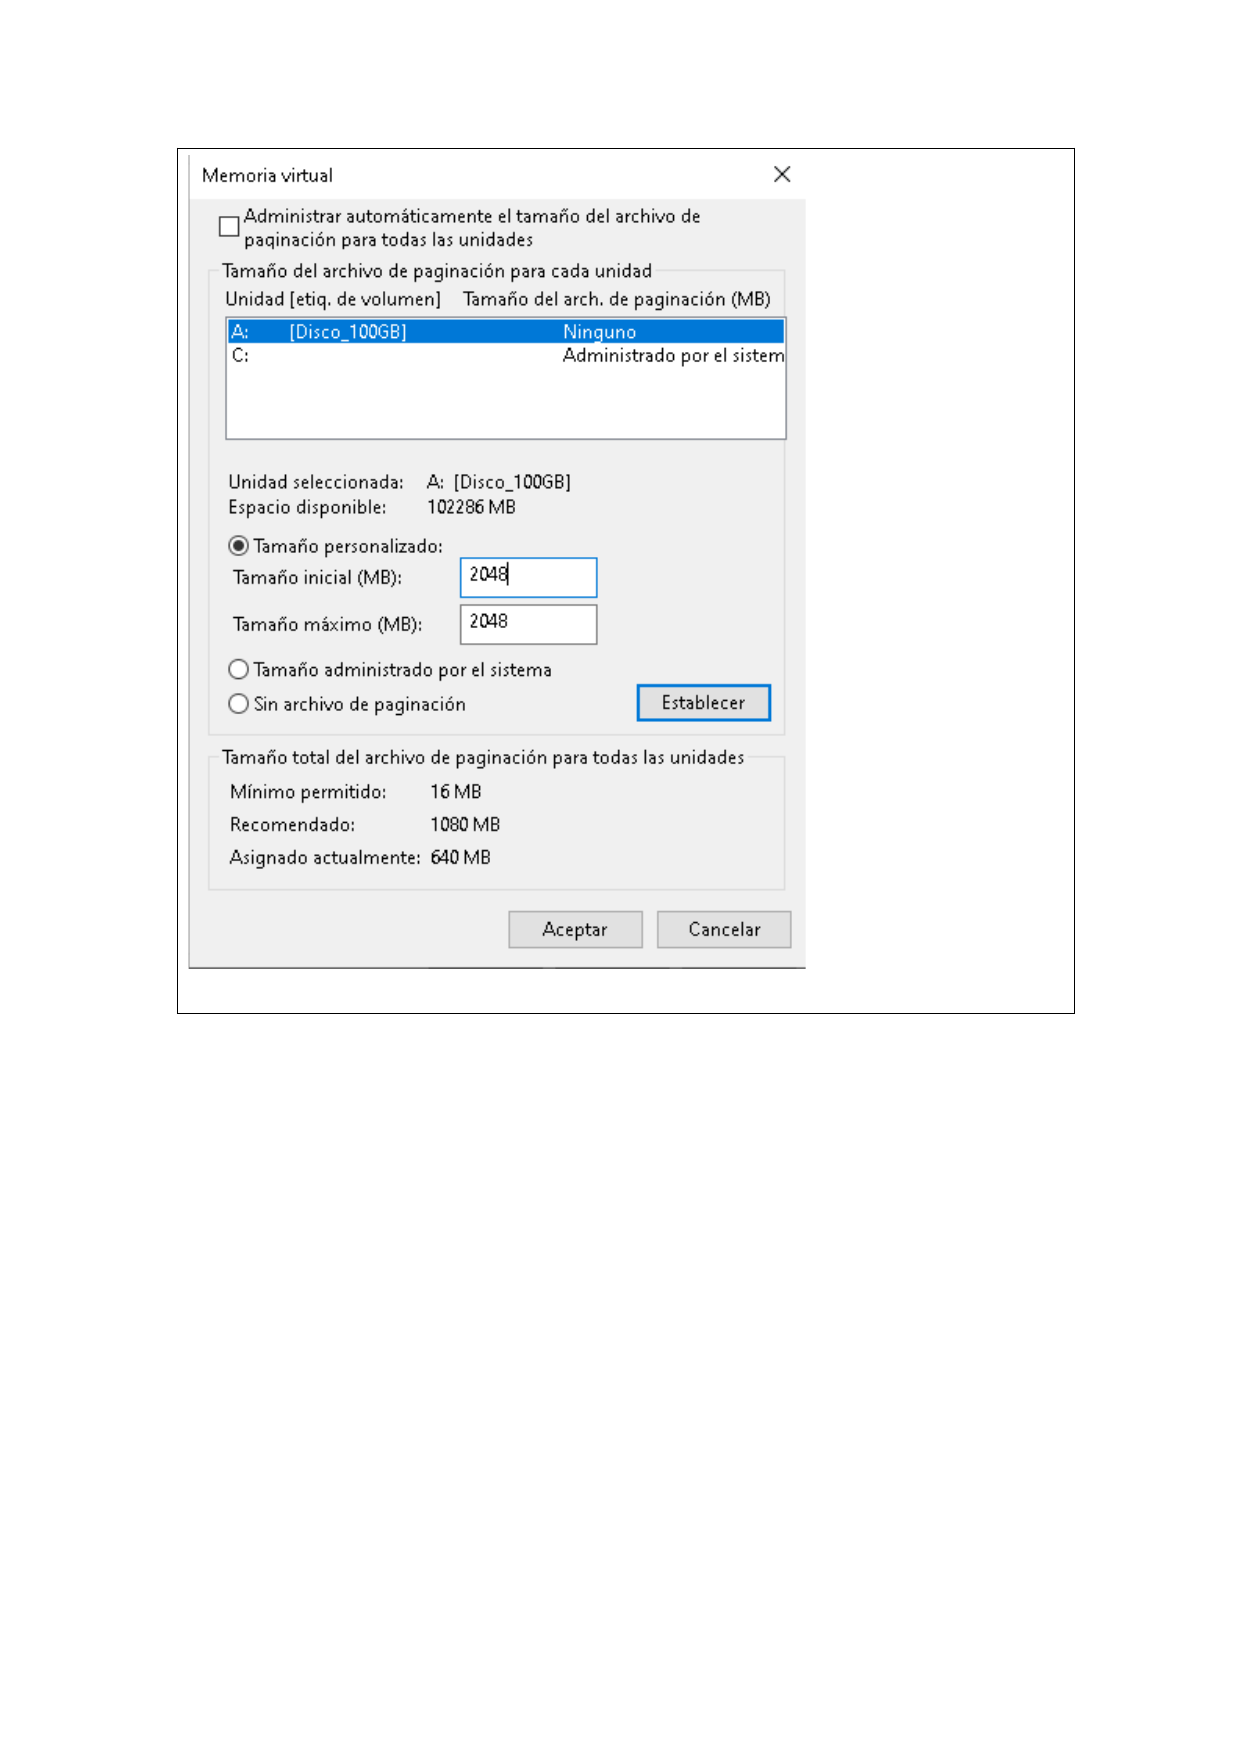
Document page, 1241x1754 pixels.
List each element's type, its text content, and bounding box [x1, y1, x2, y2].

picture [188, 155, 806, 969]
table_cell 1º Abrimos el panel de control nos dirigimos al apartado sistema > configuración avanzada del sistema 2º Se te abre una ventana emergente llamada propiedades del sistema nos dirigimos a opciones de rendimiento configuración 3º Opciones avanzadas cambiar memoria virtual. [178, 149, 1074, 1013]
